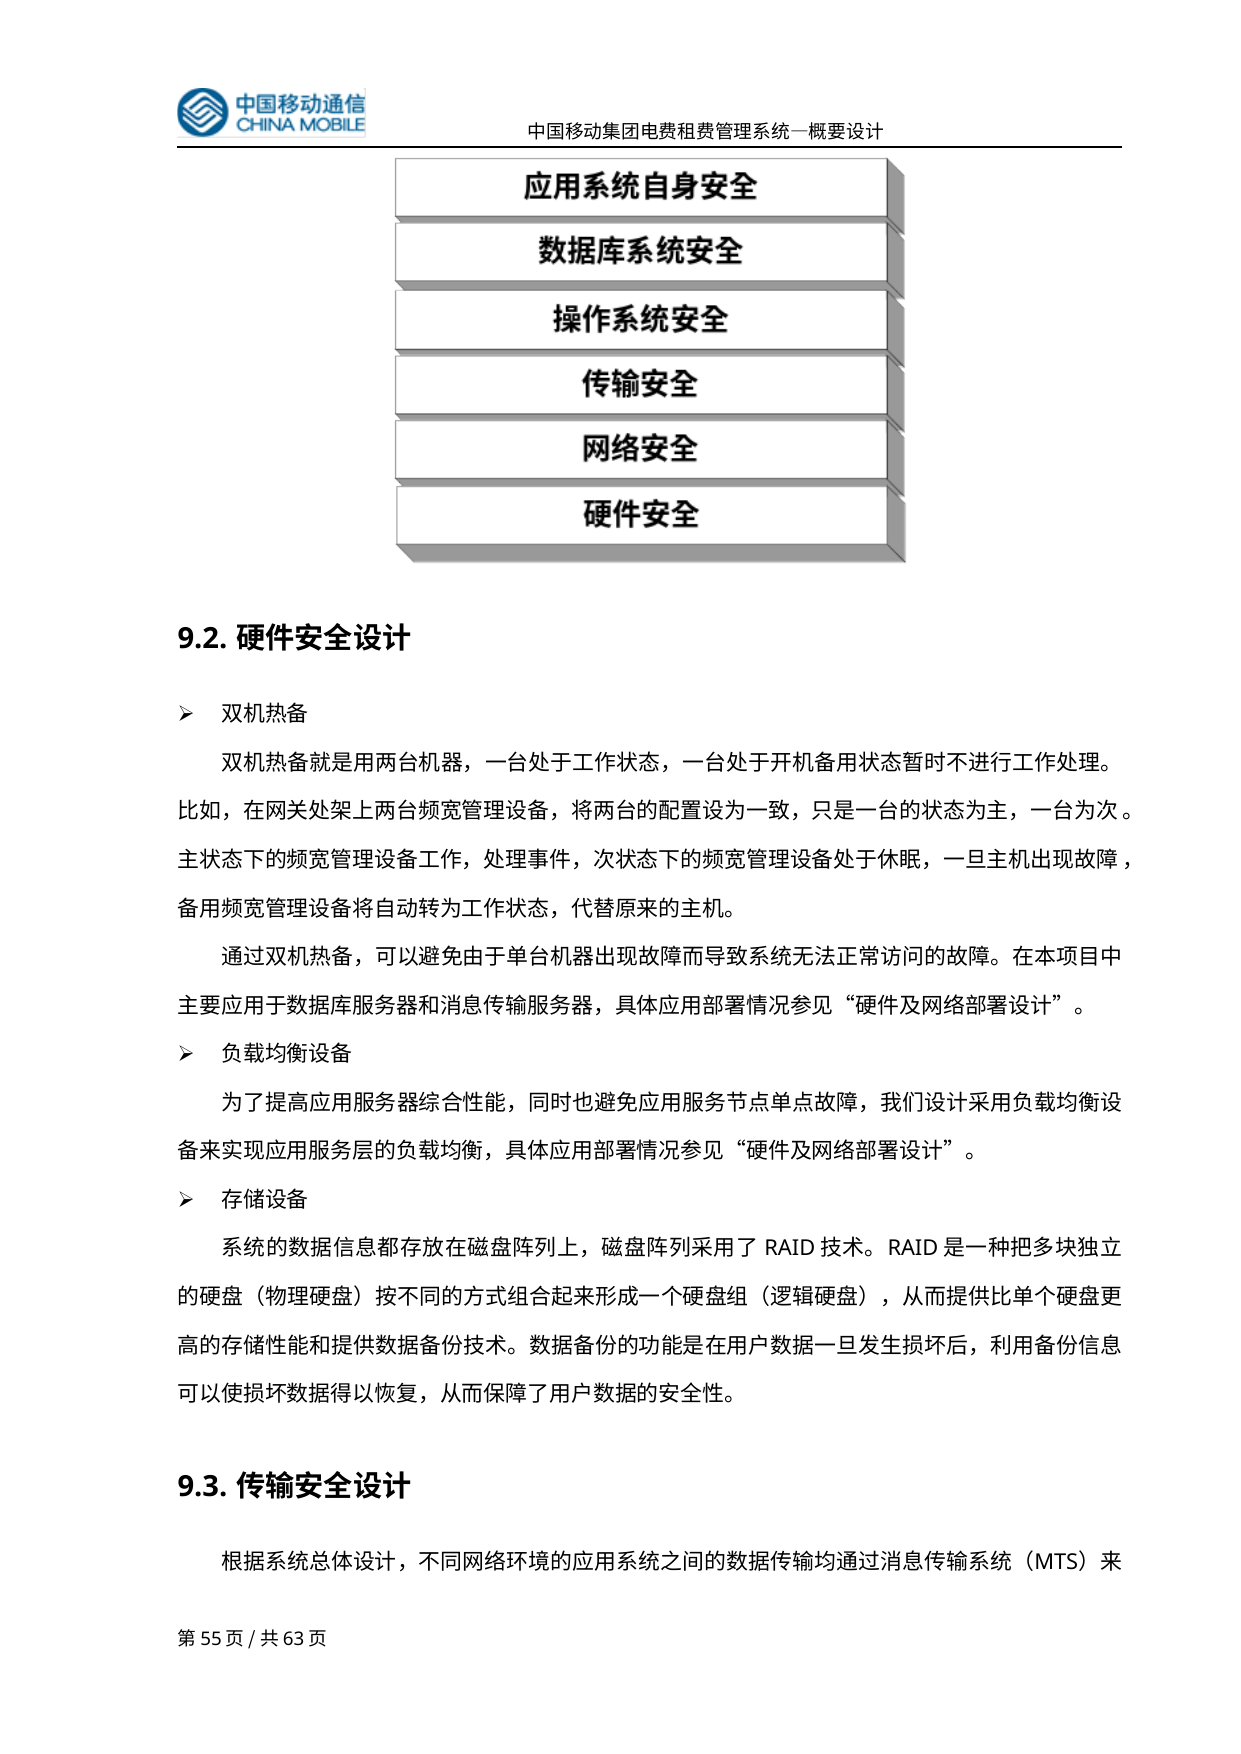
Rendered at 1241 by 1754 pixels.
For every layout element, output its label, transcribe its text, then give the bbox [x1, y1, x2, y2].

list 存储设备 [177, 1181, 1122, 1214]
text 为了提高应用服务器综合性能，同时也避免应用服务节点单点故障，我们设计采用负载均衡设备来实现应用服务层的负载均衡，具体应用部署情况参见“硬件及网络部署设计”。 [177, 1084, 1122, 1166]
subtitle 硬件安全设计 [177, 604, 1122, 669]
text 系统的数据信息都存放在磁盘阵列上，磁盘阵列采用了RAID技术。RAID是一种把多块独立的硬盘（物理硬盘）按不同的方式组合起来形成一个硬盘组（逻辑硬盘），从而提供比单个硬盘更高的存储性能和提供数据备份技术。数据备份的功能是在用户数据一旦发生损坏后，利用备份信息可以使损坏数据得以恢复，从而保障了用户数据的安全性。 [177, 1230, 1122, 1408]
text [177, 1543, 1122, 1576]
list 负载均衡设备 [177, 1036, 1122, 1068]
text 双机热备就是用两台机器，一台处于工作状态，一台处于开机备用状态暂时不进行工作处理。比如，在网关处架上两台频宽管理设备，将两台的配置设为一致，只是一台的状态为主，一台为次。主状态下的频宽管理设备工作，处理事件，次状态下的频宽管理设备处于休眠，一旦主机出现故障，备用频宽管理设备将自动转为工作状态，代替原来的主机。 [177, 744, 1122, 923]
list 双机热备 [177, 696, 1122, 728]
picture [177, 88, 367, 139]
subtitle 传输安全设计 [177, 1451, 1122, 1516]
text 通过双机热备，可以避免由于单台机器出现故障而导致系统无法正常访问的故障。在本项目中主要应用于数据库服务器和消息传输服务器，具体应用部署情况参见“硬件及网络部署设计”。 [177, 939, 1122, 1020]
